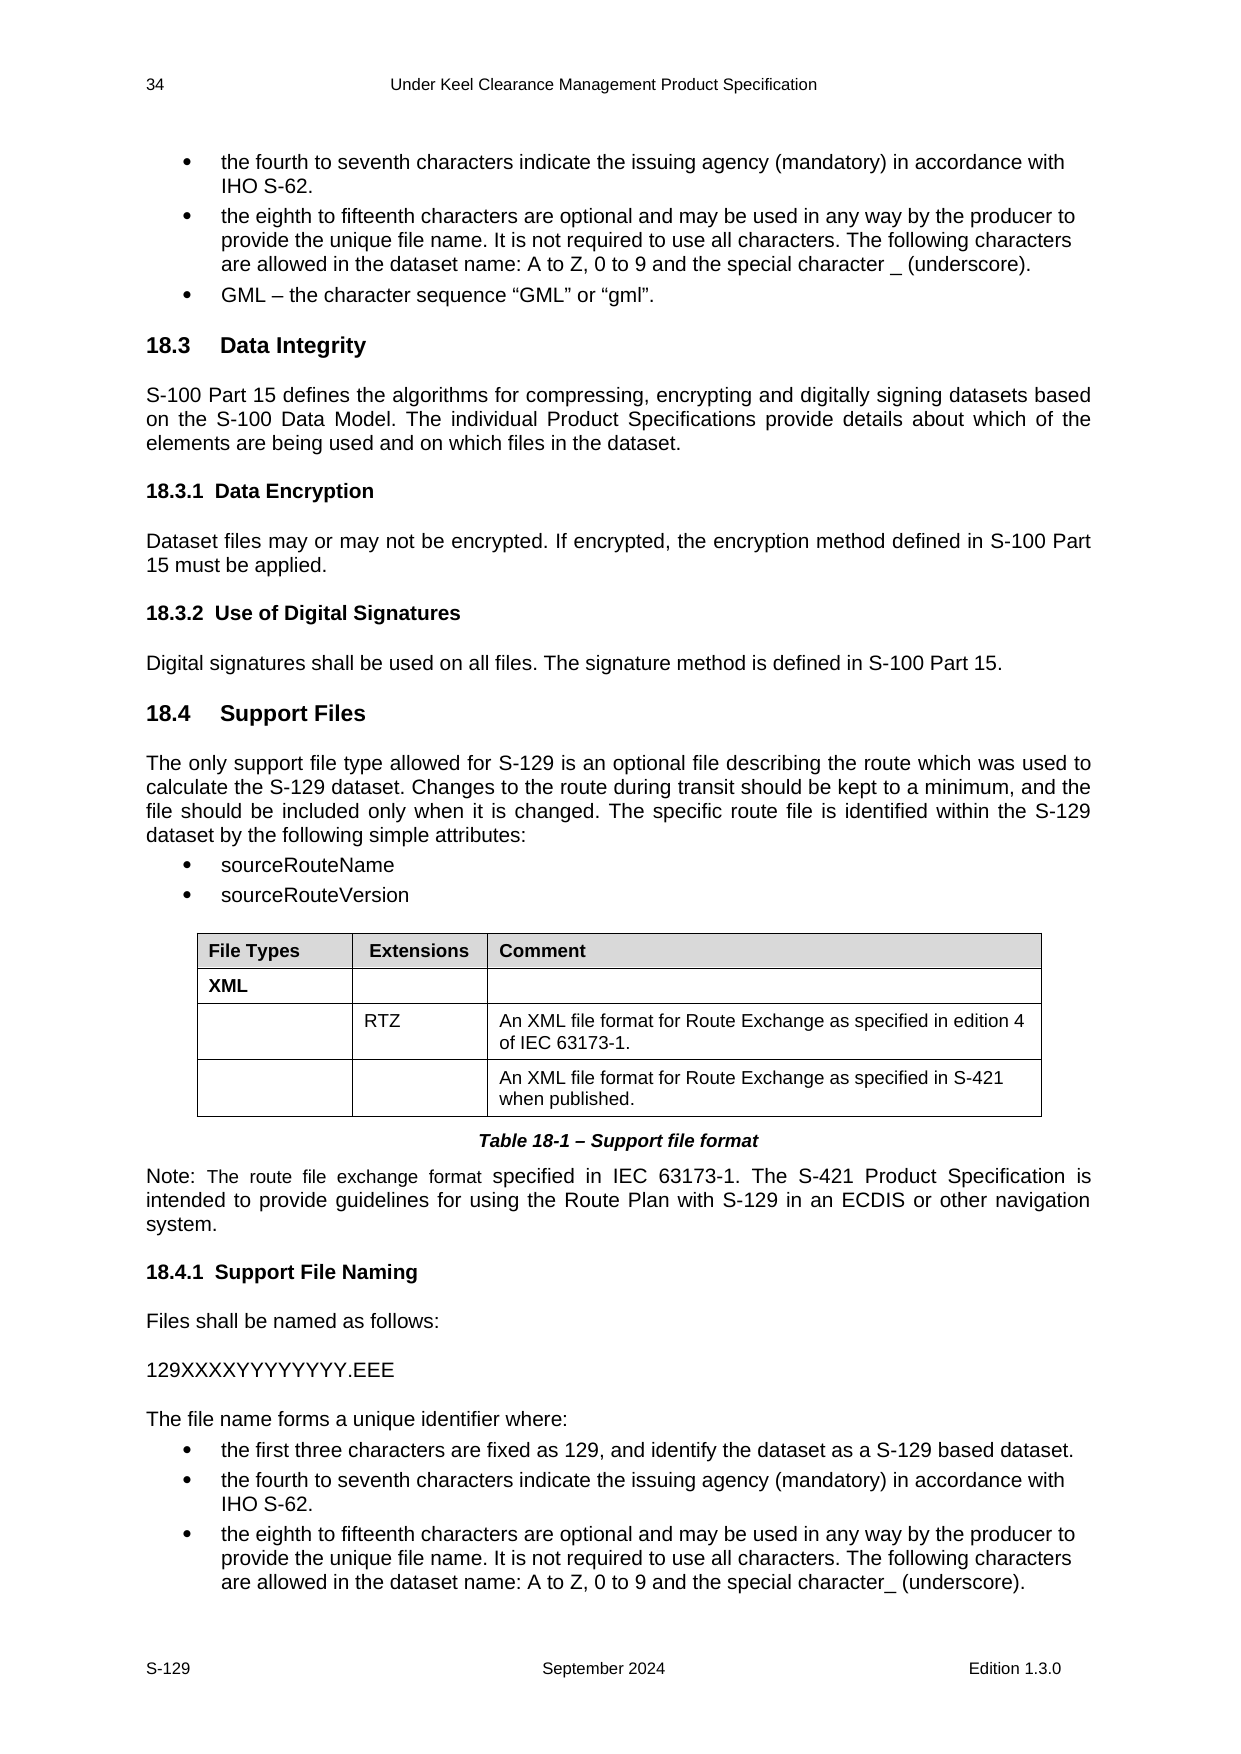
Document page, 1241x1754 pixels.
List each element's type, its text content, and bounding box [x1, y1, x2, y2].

table_cell [198, 1060, 352, 1116]
text Table 18-1 – Support file format [146, 1129, 1092, 1151]
table_cell [488, 969, 1041, 1003]
subtitle Support Files [146, 699, 1092, 726]
table_cell XML [198, 969, 352, 1003]
table_cell [198, 1004, 352, 1059]
table_header Comment [488, 934, 1041, 967]
list sourceRouteVersion [183, 883, 1092, 907]
table_cell [353, 1060, 487, 1116]
text The file name forms a unique identifier where: [146, 1407, 1092, 1431]
list the eighth to fifteenth characters are optional and may be used in any way by the producer to provide the unique file name. It is not required to use all characters. The following characters are allowed in the dataset name: A to Z, 0 to 9 and the special character _ (underscore). [183, 204, 1092, 276]
list the eighth to fifteenth characters are optional and may be used in any way by the producer to provide the unique file name. It is not required to use all characters. The following characters are allowed in the dataset name: A to Z, 0 to 9 and the special character_ (underscore). [183, 1522, 1092, 1594]
text Files shall be named as follows: [146, 1309, 1092, 1333]
text S-100 Part 15 defines the algorithms for compressing, encrypting and digitally signing datasets based on the S-100 Data Model. The individual Product Specifications provide details about which of the elements are being used and on which files in the dataset. [146, 383, 1092, 455]
text Dataset files may or may not be encrypted. If encrypted, the encryption method defined in S-100 Part 15 must be applied. [146, 529, 1092, 577]
subtitle Data Encryption [146, 480, 1092, 504]
text Note: The route file exchange format specified in IEC 63173-1. The S-421 Product Specification is intended to provide guidelines for using the Route Plan with S-129 in an ECDIS or other navigation system. [146, 1163, 1092, 1235]
list the fourth to seventh characters indicate the issuing agency (mandatory) in accordance with IHO S-62. [183, 1468, 1092, 1516]
list sourceRouteName [183, 853, 1092, 877]
table_header Extensions [353, 934, 487, 967]
list the fourth to seventh characters indicate the issuing agency (mandatory) in accordance with IHO S-62. [183, 150, 1092, 198]
table_cell An XML file format for Route Exchange as specified in edition 4 of IEC 63173-1. [488, 1004, 1041, 1059]
text The only support file type allowed for S-129 is an optional file describing the route which was used to calculate the S-129 dataset. Changes to the route during transit should be kept to a minimum, and the file should be included only when it is changed. The specific route file is identified within the S-129 dataset by the following simple attributes: [146, 751, 1092, 847]
list GML – the character sequence “GML” or “gml”. [183, 282, 1092, 307]
subtitle Support File Naming [146, 1260, 1092, 1284]
table_header File Types [198, 934, 352, 967]
list the first three characters are fixed as 129, and identify the dataset as a S-129 based dataset. [183, 1437, 1092, 1462]
subtitle Use of Digital Signatures [146, 602, 1092, 626]
text Digital signatures shall be used on all files. The signature method is defined in S-100 Part 15. [146, 651, 1092, 674]
subtitle Data Integrity [146, 332, 1092, 358]
table_cell An XML file format for Route Exchange as specified in S-421 when published. [488, 1060, 1041, 1116]
text 129XXXXYYYYYYYY.EEE [146, 1358, 1092, 1382]
table_cell [353, 969, 487, 1003]
table_cell RTZ [353, 1004, 487, 1059]
